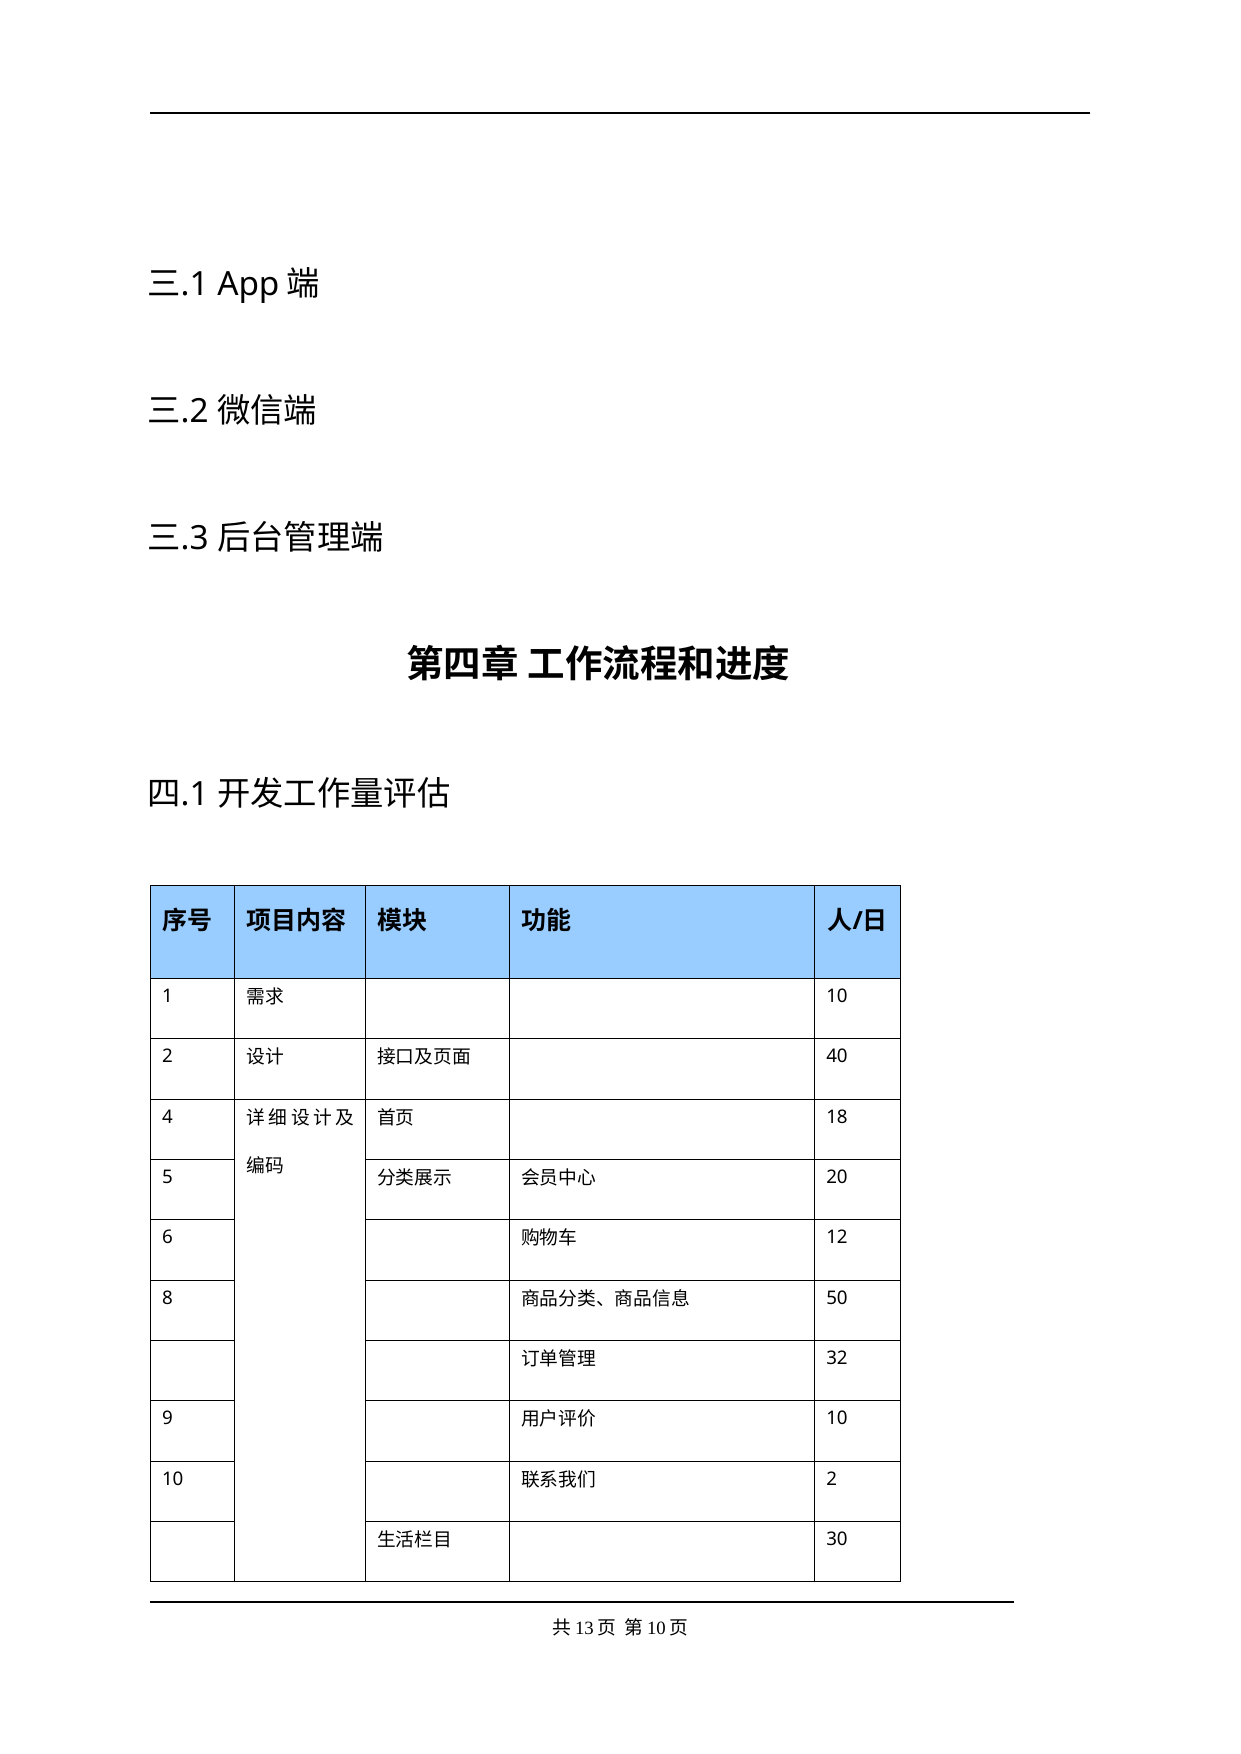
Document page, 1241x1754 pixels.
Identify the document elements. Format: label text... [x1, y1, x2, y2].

table_cell 18 [815, 1100, 900, 1159]
table_cell 10 [815, 979, 900, 1038]
table_cell 4 [151, 1100, 234, 1159]
table_cell 详细设计及编码 [235, 1100, 365, 1581]
table_cell [510, 1522, 814, 1581]
table_cell [366, 1462, 509, 1521]
table_cell 1 [151, 979, 234, 1038]
table_header 功能 [510, 886, 814, 978]
table_cell [366, 979, 509, 1038]
table_cell 2 [815, 1462, 900, 1521]
table_cell 商品分类、商品信息 [510, 1281, 814, 1340]
table_cell 需求 [235, 979, 365, 1038]
table_cell 40 [815, 1039, 900, 1099]
table_cell 分类展示 [366, 1160, 509, 1219]
table_cell 12 [815, 1220, 900, 1279]
table_cell [510, 1039, 814, 1099]
table_header 项目内容 [235, 886, 365, 978]
table_cell 5 [151, 1160, 234, 1219]
table_cell 32 [815, 1341, 900, 1400]
text App端 [147, 249, 1090, 314]
text 开发工作量评估 [147, 758, 1090, 823]
table_header 人/日 [815, 886, 900, 978]
text 后台管理端 [147, 502, 1090, 567]
table_header 模块 [366, 886, 509, 978]
text 工作流程和进度 [106, 629, 1090, 694]
table_cell 用户评价 [510, 1401, 814, 1461]
table_cell [366, 1401, 509, 1461]
table_cell 订单管理 [510, 1341, 814, 1400]
table_cell 2 [151, 1039, 234, 1099]
table_cell [510, 979, 814, 1038]
table_header 序号 [151, 886, 234, 978]
text 微信端 [147, 376, 1090, 441]
table_cell 生活栏目 [366, 1522, 509, 1581]
table_cell 10 [815, 1401, 900, 1461]
table_cell [151, 1341, 234, 1400]
table_cell [366, 1281, 509, 1340]
table_cell 20 [815, 1160, 900, 1219]
table_cell [366, 1341, 509, 1400]
table_cell 6 [151, 1220, 234, 1279]
table_cell 会员中心 [510, 1160, 814, 1219]
table_cell 30 [815, 1522, 900, 1581]
table_cell 9 [151, 1401, 234, 1461]
table_cell 50 [815, 1281, 900, 1340]
table_cell 设计 [235, 1039, 365, 1099]
table_cell 接口及页面 [366, 1039, 509, 1099]
table_cell 首页 [366, 1100, 509, 1159]
table_cell 10 [151, 1462, 234, 1521]
table_cell 8 [151, 1281, 234, 1340]
table_cell [366, 1220, 509, 1279]
table_cell [151, 1522, 234, 1581]
table_cell 购物车 [510, 1220, 814, 1279]
table_cell 联系我们 [510, 1462, 814, 1521]
table_cell [510, 1100, 814, 1159]
